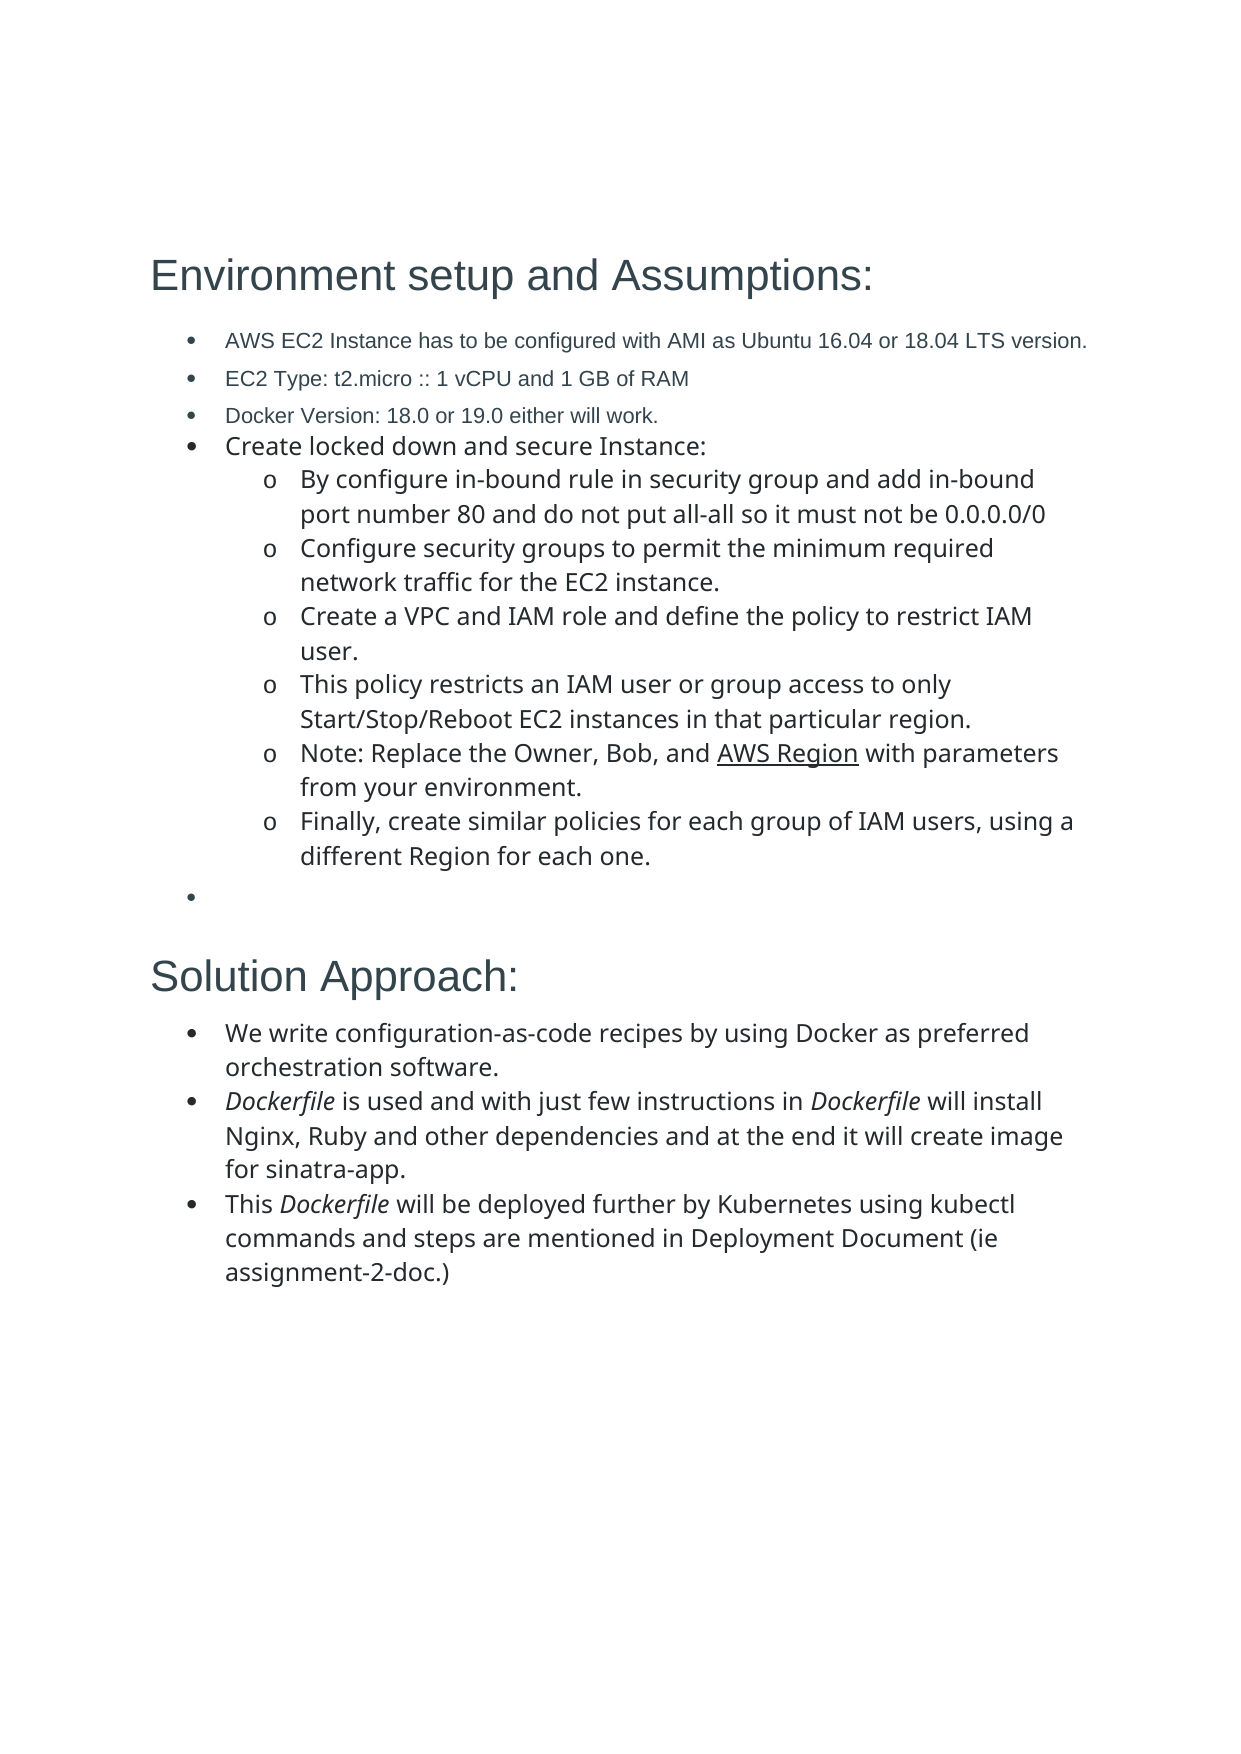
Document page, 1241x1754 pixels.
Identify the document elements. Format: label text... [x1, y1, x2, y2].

text Environment setup and Assumptions: [150, 241, 1090, 300]
list We write configuration-as-code recipes by using Docker as preferred orchestration software. [187, 1016, 1090, 1084]
list Configure security groups to permit the minimum required network traffic for the EC2 instance. [262, 531, 1090, 599]
list AWS EC2 Instance has to be configured with AMI as Ubuntu 16.04 or 18.04 LTS version. [187, 316, 1090, 353]
list This Dockerfile will be deployed further by Kubernetes using kubectl commands and steps are mentioned in Deployment Document (ie assignment-2-doc.) [187, 1186, 1090, 1288]
list By configure in-bound rule in security group and add in-bound port number 80 and do not put all-all so it must not be 0.0.0.0/0 [262, 462, 1090, 531]
list EC2 Type: t2.micro :: 1 vCPU and 1 GB of RAM [187, 353, 1090, 391]
list Note: Replace the Owner, Bob, and AWS Region with parameters from your environment. [262, 736, 1090, 804]
list Finally, create similar policies for each group of IAM users, using a different Region for each one. [262, 804, 1090, 872]
list Docker Version: 18.0 or 19.0 either will work. [187, 391, 1090, 428]
list Create a VPC and IAM role and define the policy to restrict IAM user. [262, 599, 1090, 667]
text Solution Approach: [150, 941, 1090, 1000]
list Create locked down and secure Instance: [187, 428, 1090, 462]
list Dockerfile is used and with just few instructions in Dockerfile will install Nginx, Ruby and other dependencies and at the end it will create image for sinatra-app. [187, 1084, 1090, 1186]
list This policy restricts an IAM user or group access to only Start/Stop/Reboot EC2 instances in that particular region. [262, 667, 1090, 736]
